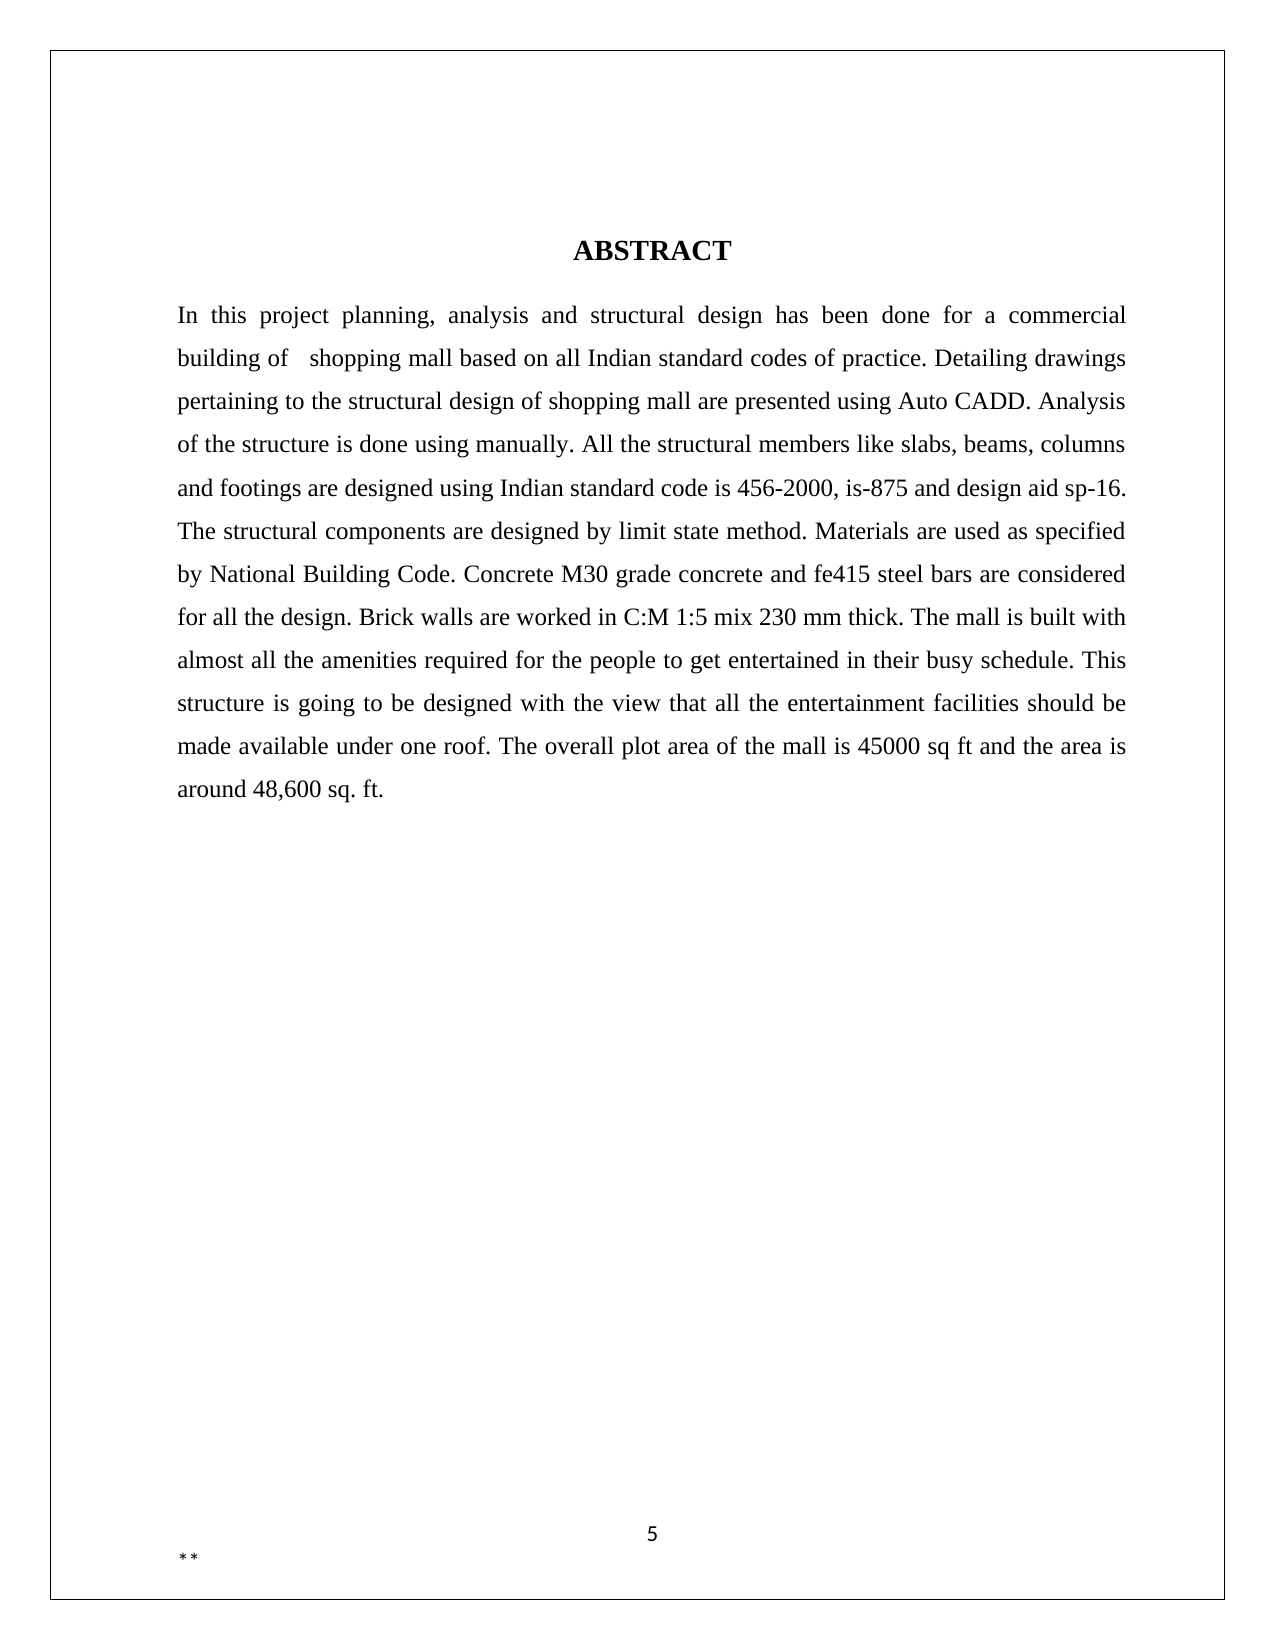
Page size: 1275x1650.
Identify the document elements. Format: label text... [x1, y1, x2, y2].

text ABSTRACT [177, 233, 1127, 267]
text In this project planning, analysis and structural design has been done for a commercial building of shopping mall based on all Indian standard codes of practice. Detailing drawings pertaining to the structural design of shopping mall are presented using Auto CADD. Analysis of the structure is done using manually. All the structural members like slabs, beams, columns and footings are designed using Indian standard code is 456-2000, is-875 and design aid sp-16. The structural components are designed by limit state method. Materials are used as specified by National Building Code. Concrete M30 grade concrete and fe415 steel bars are considered for all the design. Brick walls are worked in C:M 1:5 mix 230 mm thick. The mall is built with almost all the amenities required for the people to get entertained in their busy schedule. This structure is going to be designed with the view that all the entertainment facilities should be made available under one roof. The overall plot area of the mall is 45000 sq ft and the area is around 48,600 sq. ft. [177, 300, 1127, 803]
